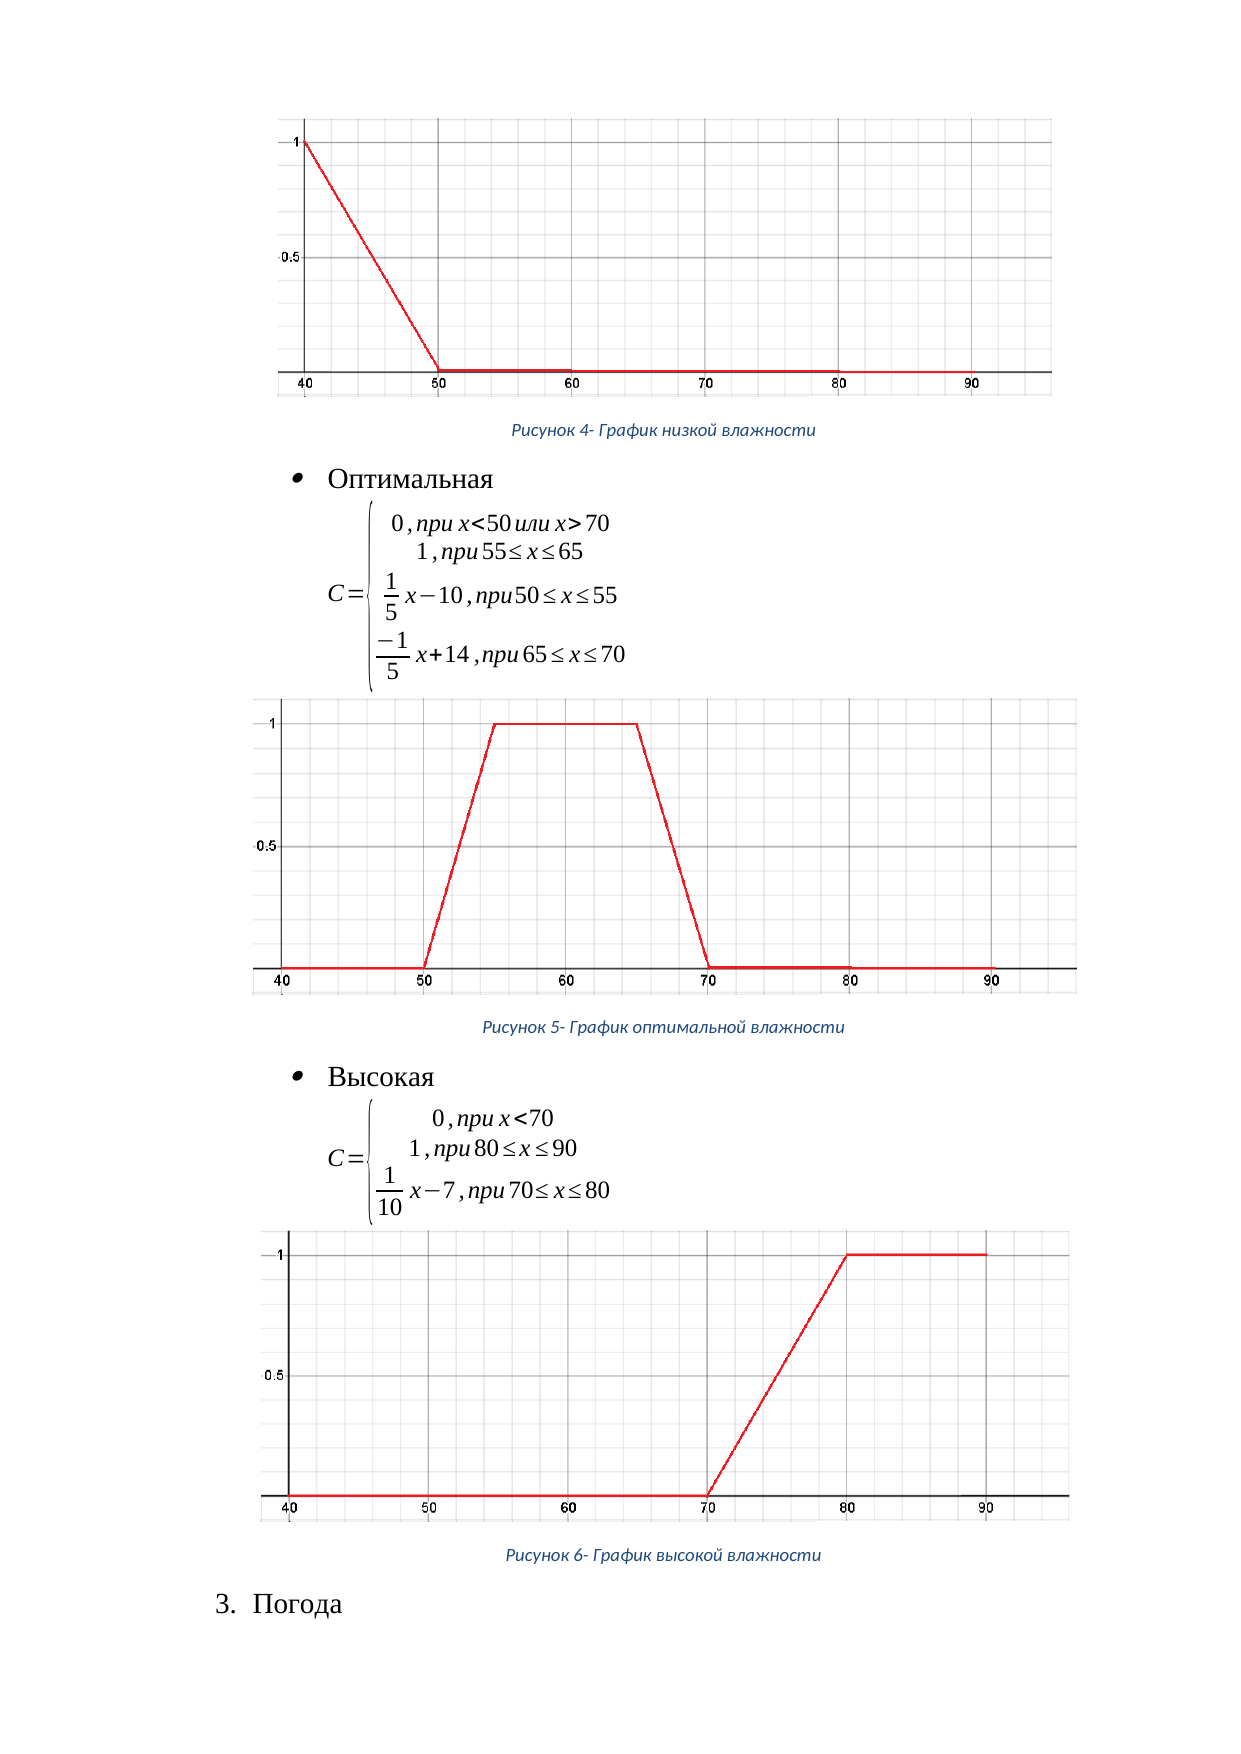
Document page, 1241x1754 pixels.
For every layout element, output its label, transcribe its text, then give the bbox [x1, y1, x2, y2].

list Оптимальная [290, 461, 1152, 495]
picture [277, 118, 1052, 397]
text Рисунок 4- График низкой влажности [177, 418, 1152, 441]
picture [252, 698, 1077, 995]
list Высокая [290, 1059, 1152, 1093]
list Погода [215, 1587, 1152, 1620]
text Рисунок 5- График оптимальной влажности [177, 1016, 1152, 1038]
picture [259, 1230, 1070, 1522]
text Рисунок 6- График высокой влажности [177, 1543, 1152, 1566]
